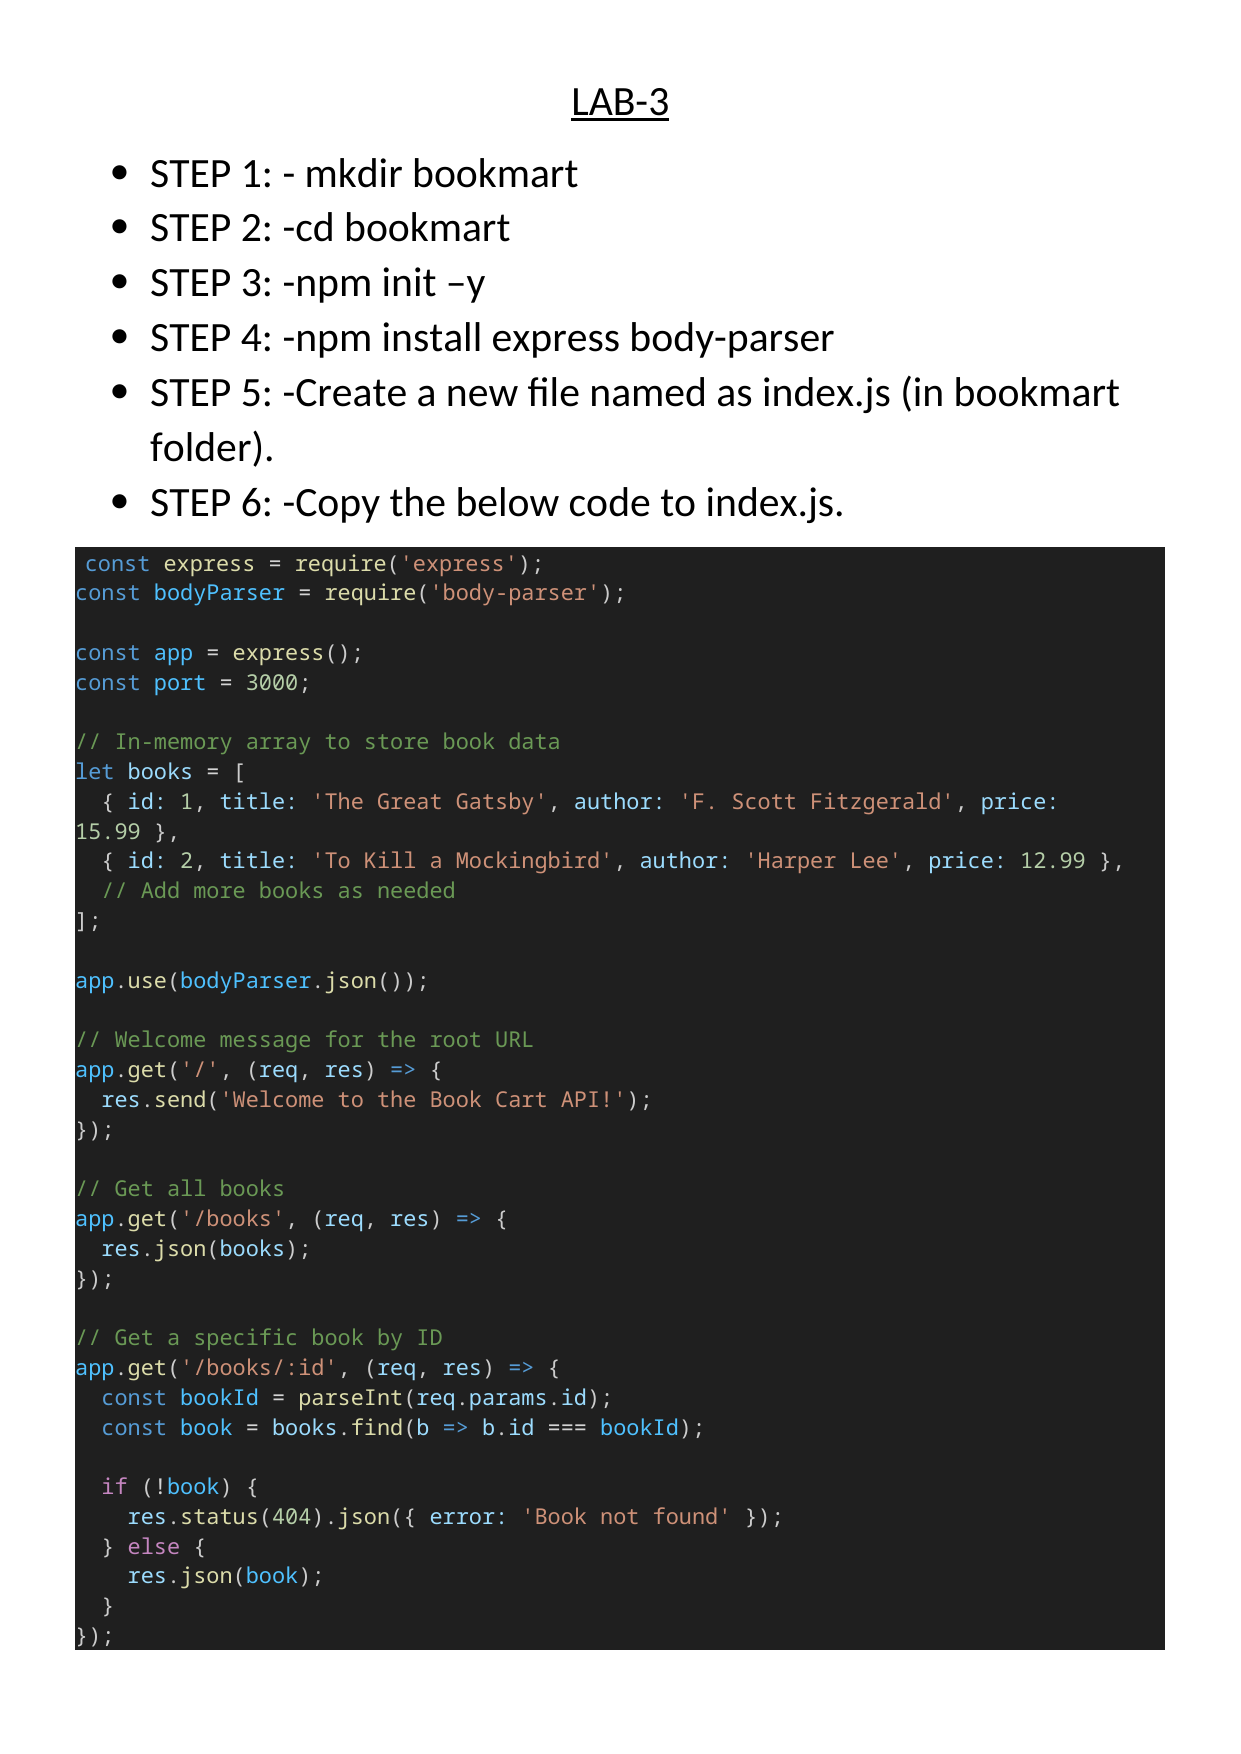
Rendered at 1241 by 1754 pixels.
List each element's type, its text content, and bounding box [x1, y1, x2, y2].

text res.send('Welcome to the Book Cart API!'); [75, 1084, 1165, 1113]
text }); [75, 1620, 1165, 1650]
text }); [75, 1262, 1165, 1292]
text // Welcome message for the root URL [75, 1024, 1165, 1054]
text const bookId = parseInt(req.params.id); [75, 1382, 1165, 1411]
text } [75, 1590, 1165, 1620]
text res.status(404).json({ error: 'Book not found' }); [75, 1501, 1165, 1531]
text if (!book) { [75, 1471, 1165, 1501]
list STEP 4: -npm install express body-parser [112, 311, 1165, 362]
text { id: 2, title: 'To Kill a Mockingbird', author: 'Harper Lee', price: 12.99 }, [75, 845, 1165, 875]
text { id: 1, title: 'The Great Gatsby', author: 'F. Scott Fitzgerald', price: 15.99 }, [75, 786, 1165, 845]
text app.get('/books/:id', (req, res) => { [75, 1352, 1165, 1382]
text const express = require('express'); [75, 547, 1165, 577]
text const bodyParser = require('body-parser'); [75, 577, 1165, 607]
text const port = 3000; [75, 667, 1165, 696]
text app.get('/', (req, res) => { [75, 1054, 1165, 1084]
text let books = [ [75, 756, 1165, 786]
text // Get all books [75, 1173, 1165, 1203]
text }); [75, 1113, 1165, 1143]
text app.get('/books', (req, res) => { [75, 1203, 1165, 1233]
list STEP 1: - mkdir bookmart [112, 147, 1165, 197]
text res.json(books); [75, 1233, 1165, 1262]
text // Add more books as needed [75, 875, 1165, 905]
text res.json(book); [75, 1560, 1165, 1590]
list STEP 6: -Copy the below code to index.js. [112, 476, 1165, 527]
text const book = books.find(b => b.id === bookId); [75, 1411, 1165, 1441]
text const app = express(); [75, 637, 1165, 667]
text } else { [75, 1531, 1165, 1560]
list STEP 5: -Create a new file named as index.js (in bookmart folder). [112, 366, 1165, 472]
text // Get a specific book by ID [75, 1322, 1165, 1352]
list STEP 3: -npm init –y [112, 256, 1165, 307]
list STEP 2: -cd bookmart [112, 201, 1165, 252]
text LAB-3 [75, 75, 1165, 126]
text ]; [75, 905, 1165, 935]
text app.use(bodyParser.json()); [75, 964, 1165, 994]
text // In-memory array to store book data [75, 726, 1165, 756]
